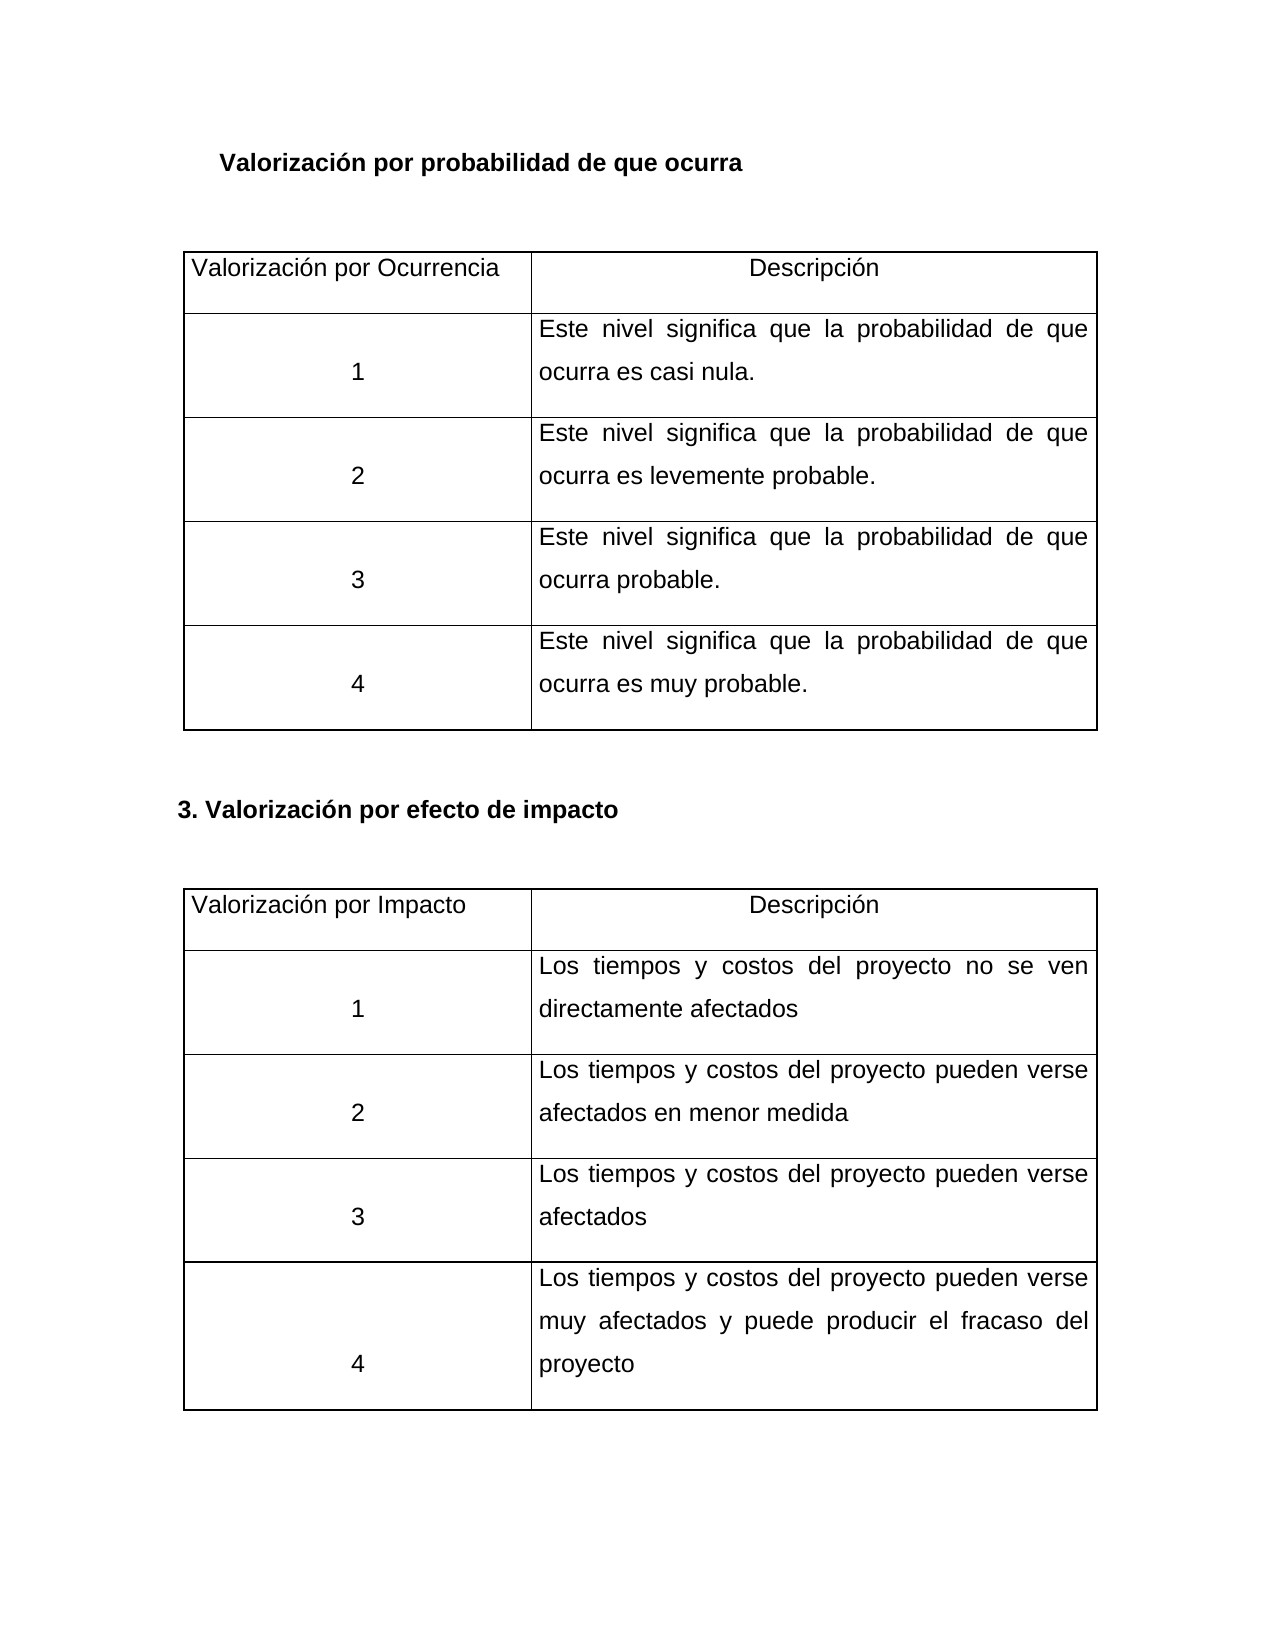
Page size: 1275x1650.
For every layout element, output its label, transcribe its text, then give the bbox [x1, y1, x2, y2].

table_cell Los tiempos y costos del proyecto no se ven directamente afectados [532, 951, 1096, 1054]
table_cell Este nivel significa que la probabilidad de que ocurra es casi nula. [532, 314, 1096, 417]
table_header Valorización por Ocurrencia [185, 253, 531, 313]
table_cell Este nivel significa que la probabilidad de que ocurra probable. [532, 522, 1096, 625]
table_cell 2 [185, 1055, 531, 1158]
table_cell Los tiempos y costos del proyecto pueden verse afectados [532, 1159, 1096, 1261]
table_cell 4 [185, 1263, 531, 1408]
table_header Valorización por Impacto [185, 890, 531, 950]
table_header Descripción [532, 890, 1096, 950]
table_cell 1 [185, 951, 531, 1054]
table_cell Los tiempos y costos del proyecto pueden verse muy afectados y puede producir el fracaso del proyecto [532, 1263, 1096, 1408]
table_cell 4 [185, 626, 531, 728]
table_cell Los tiempos y costos del proyecto pueden verse afectados en menor medida [532, 1055, 1096, 1158]
table_cell Este nivel significa que la probabilidad de que ocurra es muy probable. [532, 626, 1096, 728]
table_cell 2 [185, 418, 531, 521]
table_cell 3 [185, 1159, 531, 1261]
table_header Descripción [532, 253, 1096, 313]
subtitle 3. Valorización por efecto de impacto [177, 794, 1098, 823]
table_cell Este nivel significa que la probabilidad de que ocurra es levemente probable. [532, 418, 1096, 521]
table_cell 1 [185, 314, 531, 417]
table_cell 3 [185, 522, 531, 625]
subtitle Valorización por probabilidad de que ocurra [177, 148, 1098, 176]
